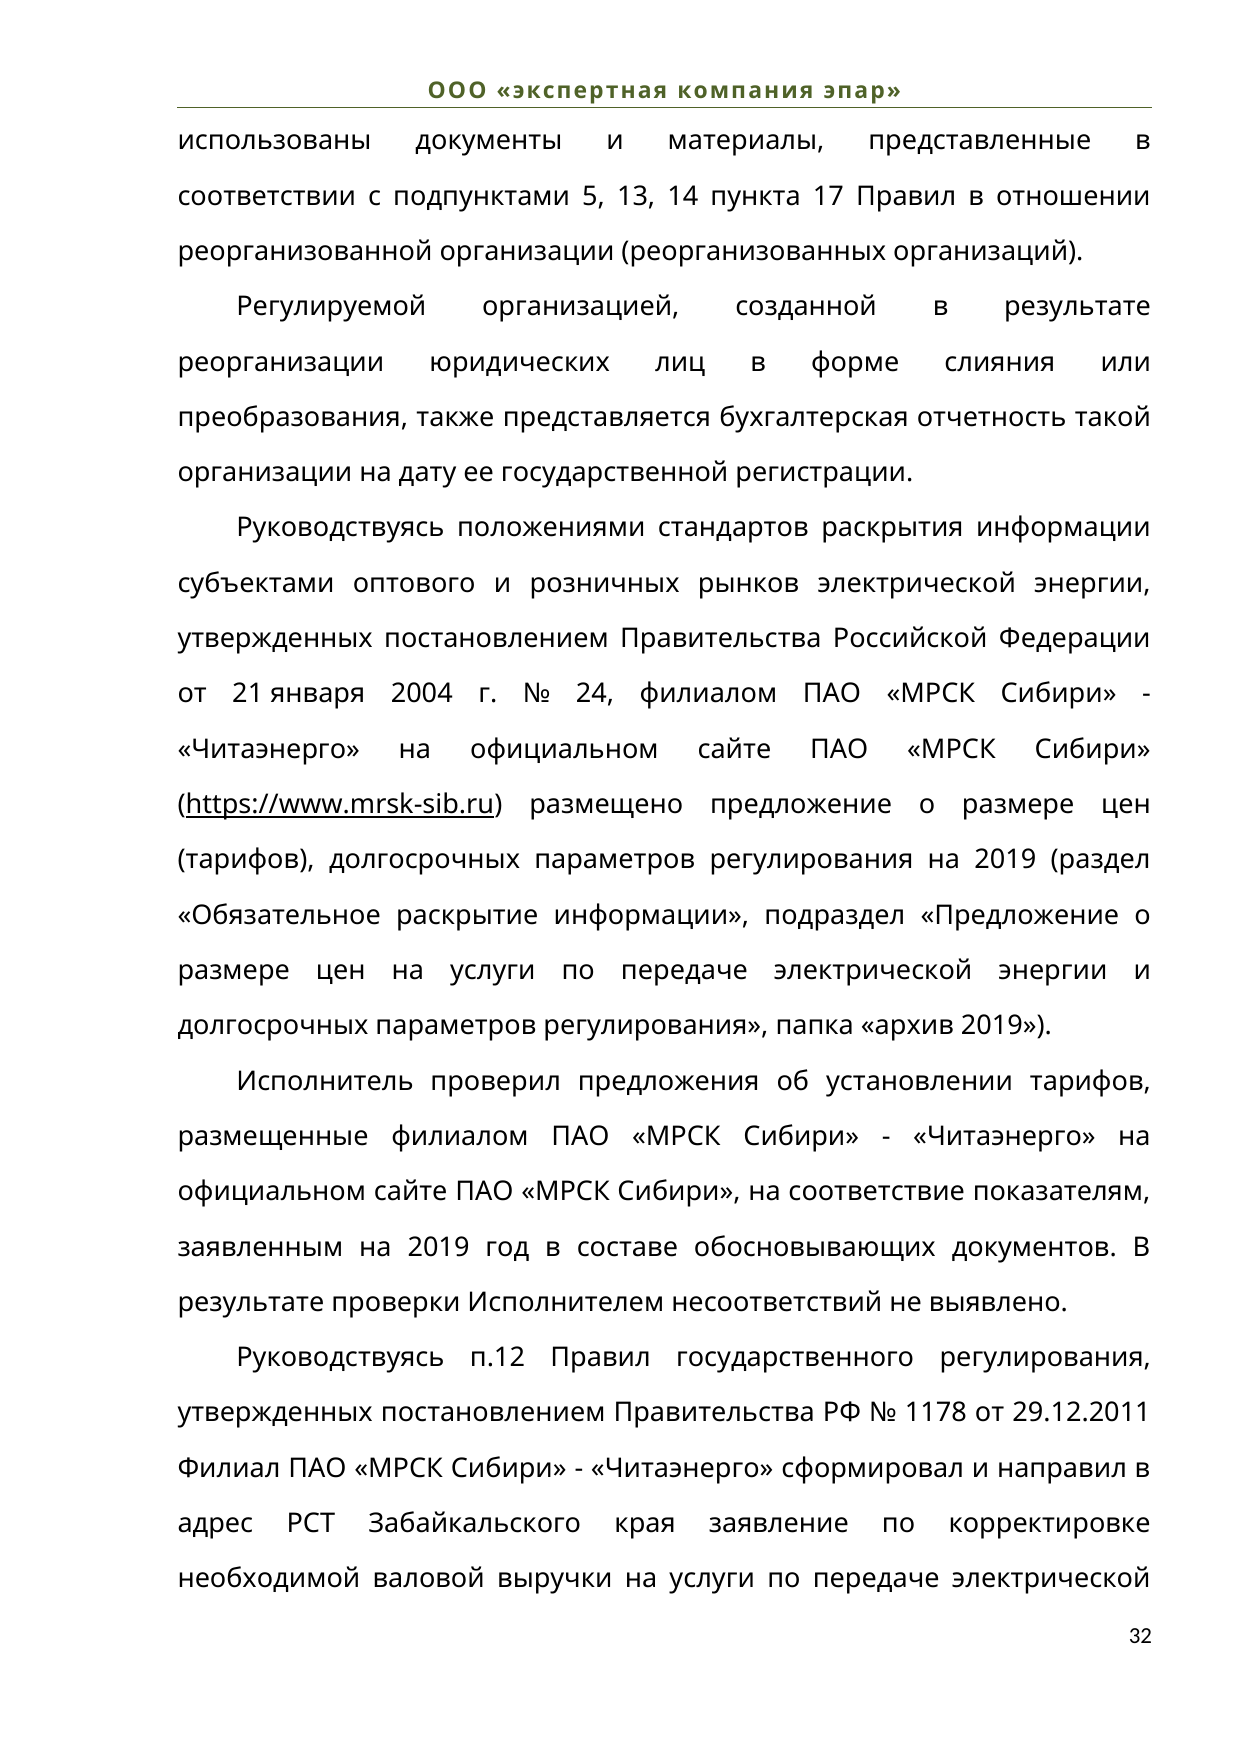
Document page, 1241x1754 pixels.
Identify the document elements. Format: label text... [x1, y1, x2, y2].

text Регулируемой организацией, созданной в результате реорганизации юридических лиц в форме слияния или преобразования, также представляется бухгалтерская отчетность такой организации на дату ее государственной регистрации. [177, 287, 1152, 489]
text Руководствуясь положениями стандартов раскрытия информации субъектами оптового и розничных рынков электрической энергии, утвержденных постановлением Правительства Российской Федерации от 21 января 2004 г. № 24, филиалом ПАО «МРСК Сибири» - «Читаэнерго» на официальном сайте ПАО «МРСК Сибири» (https://www.mrsk-sib.ru) размещено предложение о размере цен (тарифов), долгосрочных параметров регулирования на 2019 (раздел «Обязательное раскрытие информации», подраздел «Предложение о размере цен на услуги по передаче электрической энергии и долгосрочных параметров регулирования», папка «архив 2019»). [177, 508, 1152, 1043]
text Исполнитель проверил предложения об установлении тарифов, размещенные филиалом ПАО «МРСК Сибири» - «Читаэнерго» на официальном сайте ПАО «МРСК Сибири», на соответствие показателям, заявленным на 2019 год в составе обосновывающих документов. В результате проверки Исполнителем несоответствий не выявлено. [177, 1061, 1152, 1319]
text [177, 1338, 1152, 1596]
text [177, 121, 1152, 268]
